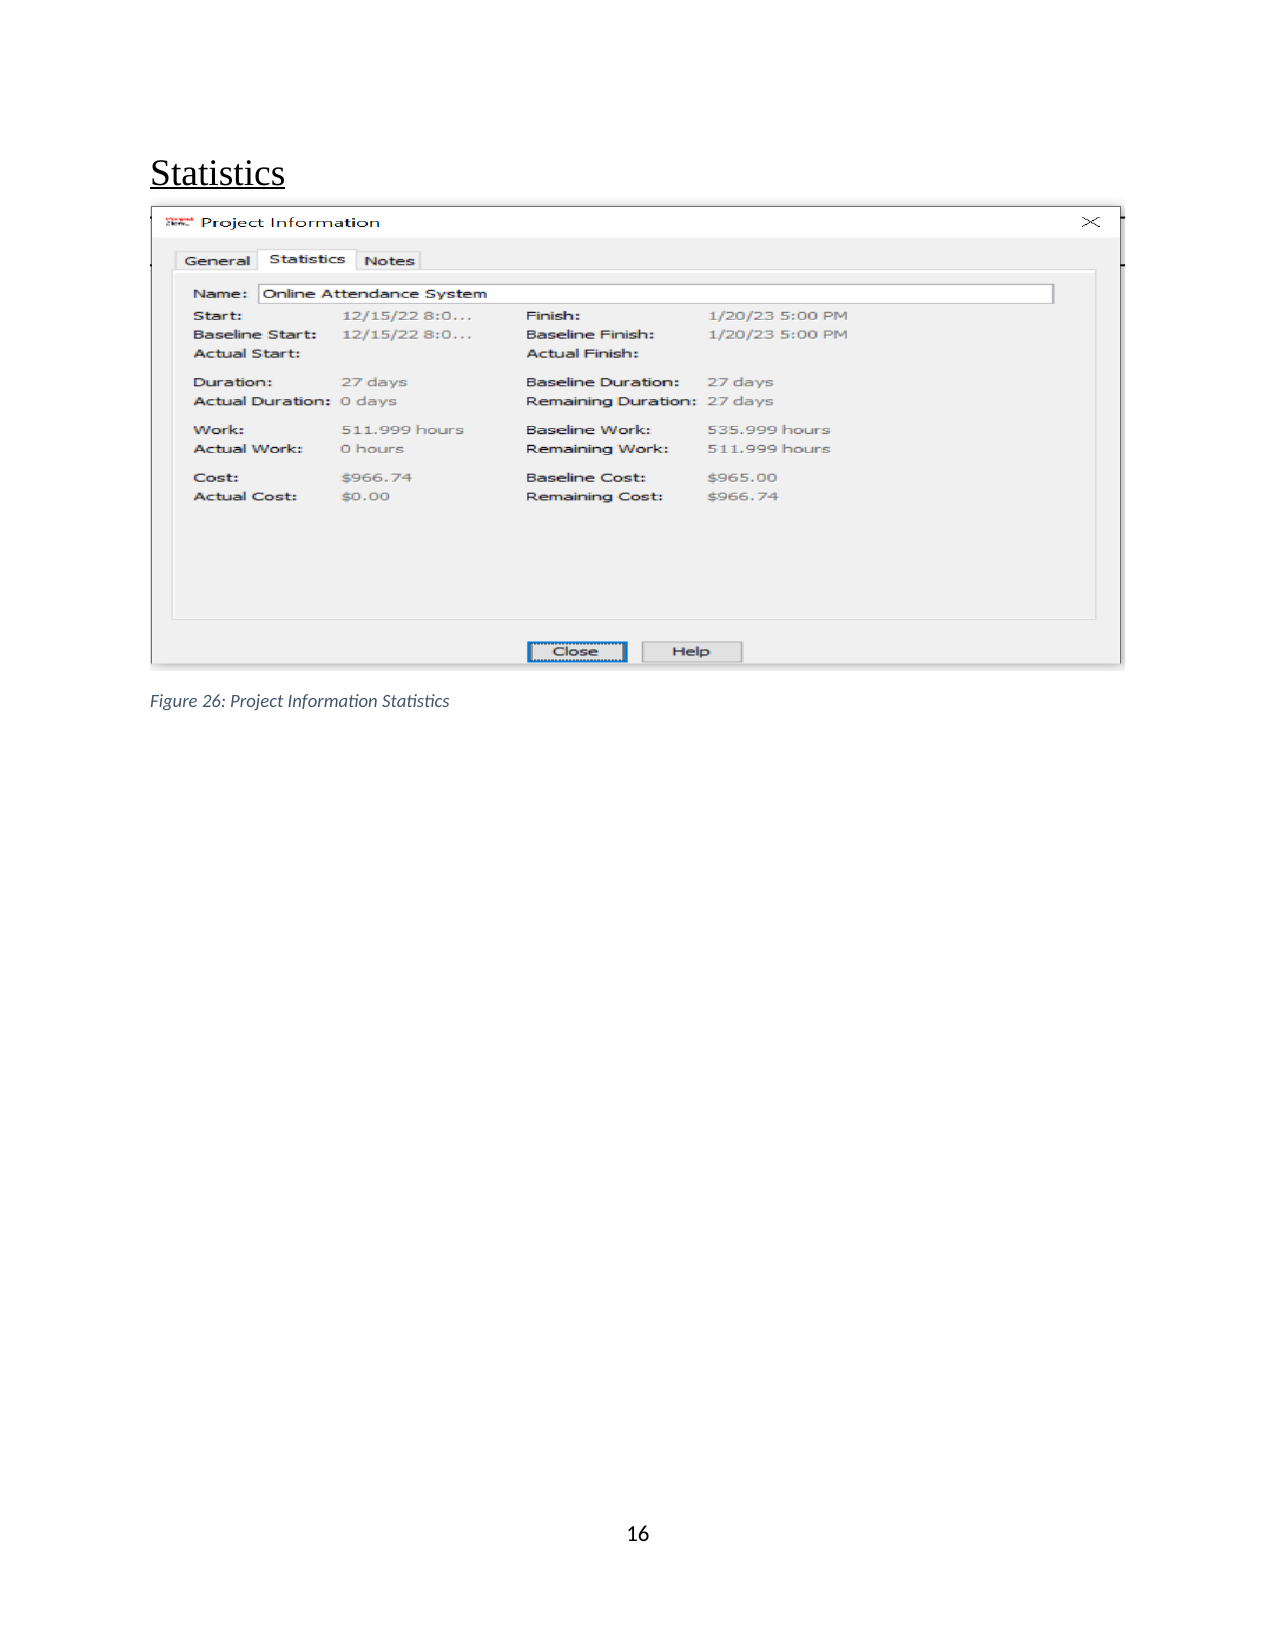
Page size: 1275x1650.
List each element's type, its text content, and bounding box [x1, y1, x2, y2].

picture [150, 196, 1125, 671]
subtitle Statistics [150, 150, 1125, 193]
